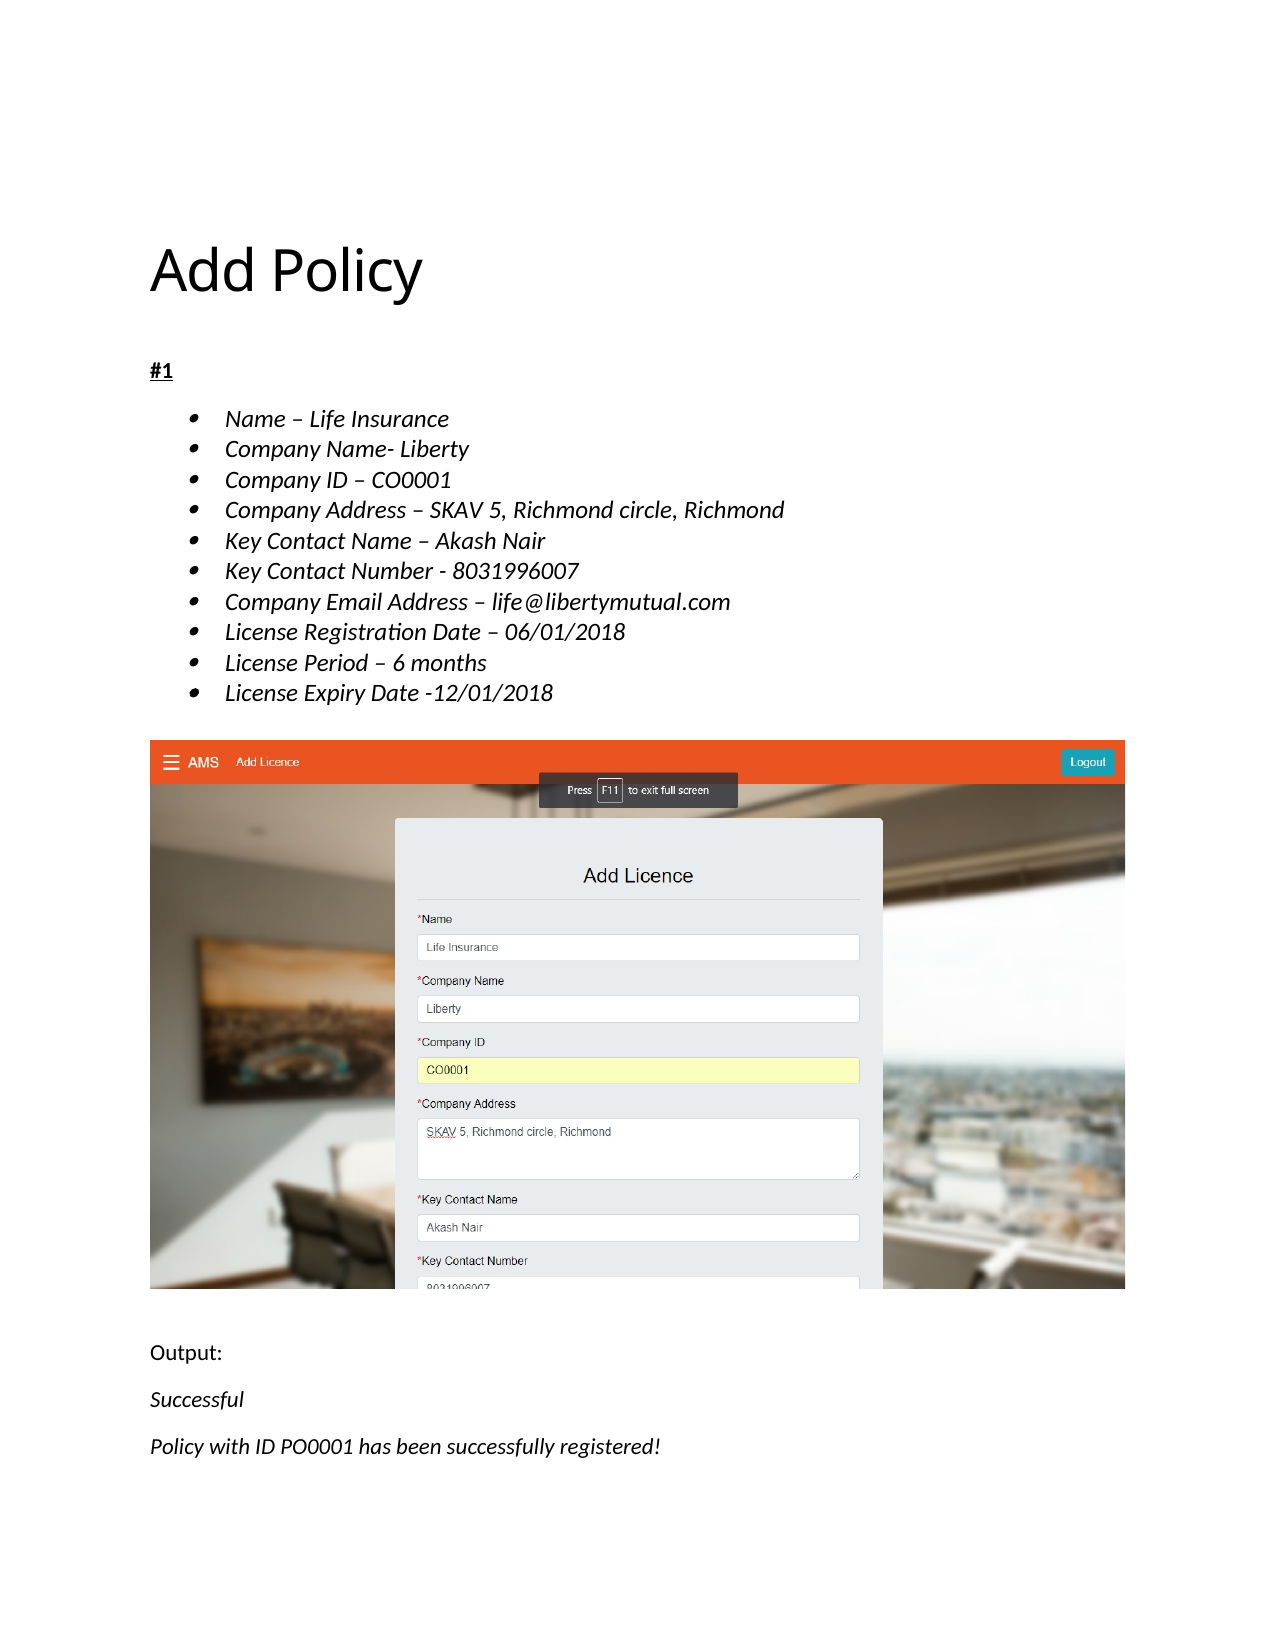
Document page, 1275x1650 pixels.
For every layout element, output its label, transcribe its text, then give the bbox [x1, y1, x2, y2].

list Key Contact Number - 8031996007 [187, 555, 1113, 586]
list License Period – 6 months [187, 647, 1113, 677]
list License Expiry Date -12/01/2018 [187, 677, 1113, 708]
title Add Policy [150, 229, 1125, 309]
text Policy with ID PO0001 has been successfully registered! [150, 1432, 1125, 1460]
picture [150, 740, 1125, 1289]
list Company Address – SKAV 5, Richmond circle, Richmond [187, 494, 1113, 525]
text #1 [150, 356, 1125, 384]
list Company Email Address – life@libertymutual.com [187, 586, 1113, 616]
list Company Name- Liberty [187, 433, 1113, 464]
text Output: [150, 1338, 1125, 1366]
text Successful [150, 1385, 1125, 1413]
list Company ID – CO0001 [187, 464, 1113, 494]
list License Registration Date – 06/01/2018 [187, 616, 1113, 647]
list Key Contact Name – Akash Nair [187, 525, 1113, 555]
list Name – Life Insurance [187, 403, 1113, 433]
